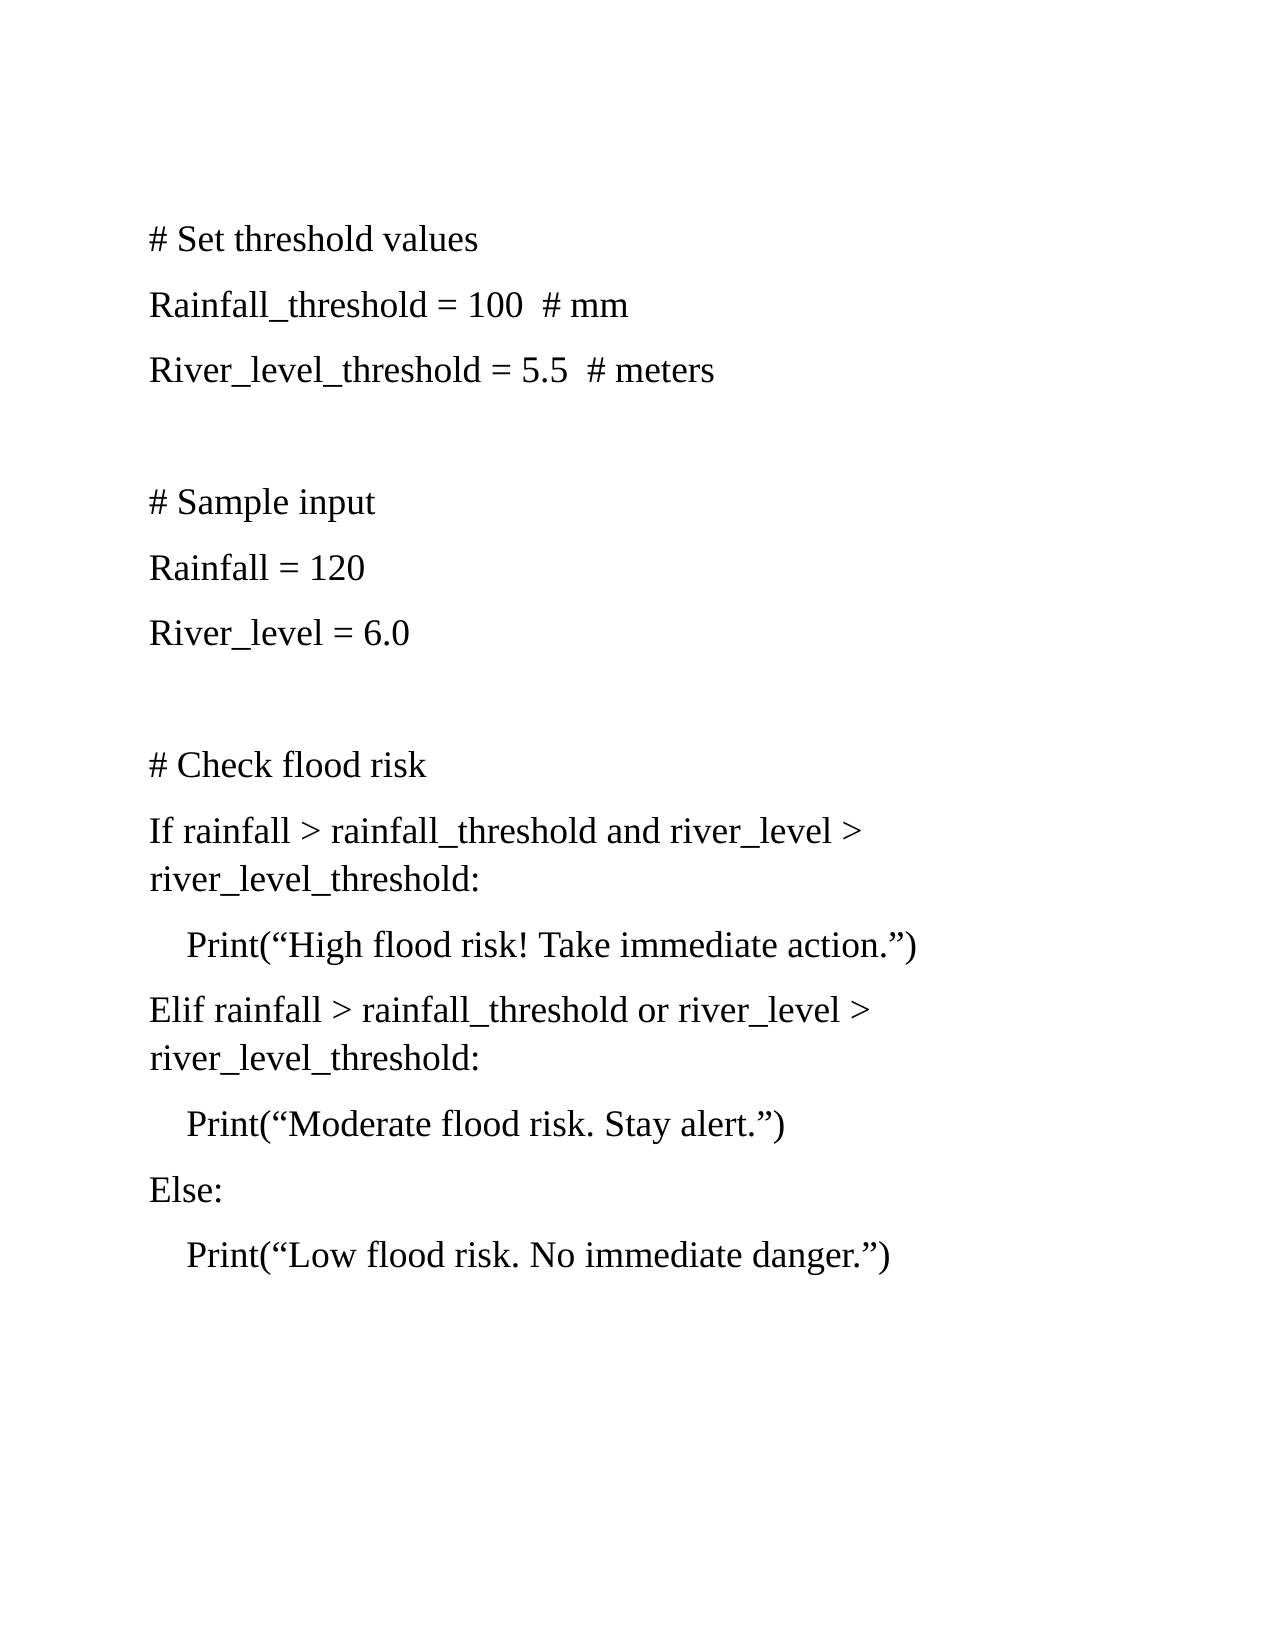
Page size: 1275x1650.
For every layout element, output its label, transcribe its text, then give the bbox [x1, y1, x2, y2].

text # Set threshold values [148, 216, 1123, 259]
text River_level = 6.0 [148, 611, 1123, 654]
text If rainfall > rainfall_threshold and river_level > river_level_threshold: [148, 809, 1123, 899]
text Print(“High flood risk! Take immediate action.”) [148, 922, 1123, 965]
text Print(“Low flood risk. No immediate danger.”) [148, 1233, 1123, 1276]
text # Sample input [148, 479, 1123, 522]
text Elif rainfall > rainfall_threshold or river_level > river_level_threshold: [148, 988, 1123, 1079]
text Rainfall_threshold = 100 # mm [148, 282, 1123, 325]
text River_level_threshold = 5.5 # meters [148, 348, 1123, 391]
text # Check flood risk [148, 743, 1123, 786]
text Print(“Moderate flood risk. Stay alert.”) [148, 1101, 1123, 1144]
text Else: [148, 1167, 1123, 1210]
text Rainfall = 120 [148, 545, 1123, 588]
